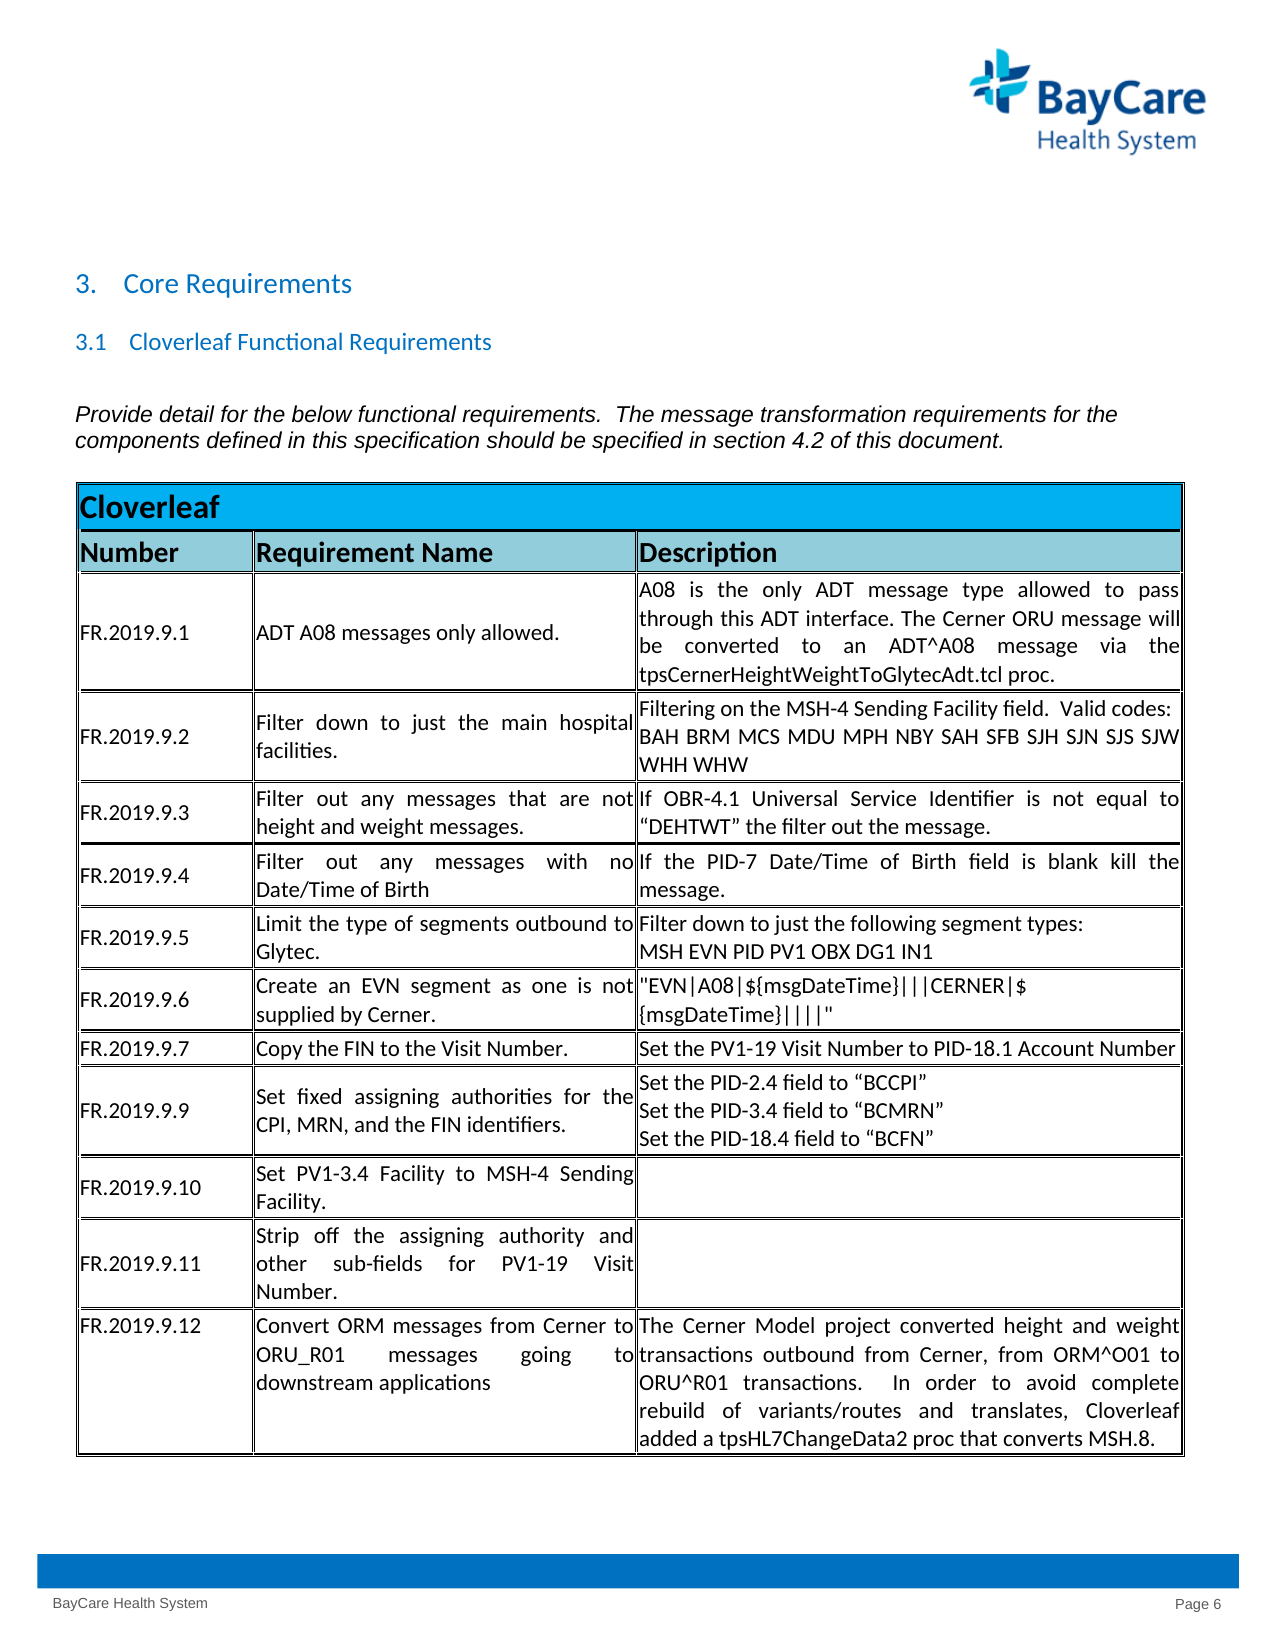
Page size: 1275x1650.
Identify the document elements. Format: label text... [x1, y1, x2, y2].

table_cell FR.2019.9.9 [77, 1064, 253, 1154]
table_cell Requirement Name [255, 532, 635, 571]
table_cell ADT A08 messages only allowed. [255, 574, 635, 689]
table_cell Create an EVN segment as one is not supplied by Cerner. [255, 970, 635, 1029]
table_cell [638, 1154, 1182, 1216]
table_cell Set PV1-3.4 Facility to MSH-4 Sending Facility. [255, 1158, 635, 1216]
table_cell If OBR-4.1 Universal Service Identifier is not equal to “DEHTWT” the filter out the message. [637, 780, 1183, 842]
table_cell Set the PID-2.4 field to “BCCPI” Set the PID-3.4 field to “BCMRN” Set the PID-18.4 field to “BCFN” [637, 1064, 1183, 1154]
subtitle 3. Core Requirements [75, 265, 1200, 301]
table_cell Description [638, 529, 1181, 571]
subtitle 3.1 Cloverleaf Functional Requirements [75, 326, 1200, 356]
table_cell Limit the type of segments outbound to Glytec. [255, 908, 635, 967]
table_cell Copy the FIN to the Visit Number. [255, 1033, 635, 1064]
table_cell FR.2019.9.6 [77, 967, 253, 1029]
table_cell "EVN|A08|${msgDateTime}|||CERNER|${msgDateTime}||||" [637, 967, 1183, 1029]
table_cell Filter down to just the following segment types: MSH EVN PID PV1 OBX DG1 IN1 [638, 905, 1182, 967]
table_cell The Cerner Model project converted height and weight transactions outbound from Cerner, from ORM^O01 to ORU^R01 transactions. In order to avoid complete rebuild of variants/routes and translates, Cloverleaf added a tpsHL7ChangeData2 proc that converts MSH.8. [637, 1307, 1183, 1453]
table_cell A08 is the only ADT message type allowed to pass through this ADT interface. The Cerner ORU message will be converted to an ADT^A08 message via the tpsCernerHeightWeightToGlytecAdt.tcl proc. [637, 571, 1183, 689]
table_cell Strip off the assigning authority and other sub-fields for PV1-19 Visit Number. [255, 1220, 635, 1307]
table_cell Set the PV1-19 Visit Number to PID-18.1 Account Number [638, 1029, 1182, 1064]
table_cell Set fixed assigning authorities for the CPI, MRN, and the FIN identifiers. [255, 1067, 635, 1154]
table_cell FR.2019.9.5 [79, 905, 252, 967]
table_cell FR.2019.9.3 [77, 780, 253, 842]
table_cell If the PID-7 Date/Time of Birth field is blank kill the message. [638, 842, 1181, 904]
table_cell Filter out any messages that are not height and weight messages. [255, 783, 635, 842]
table_cell Filter down to just the main hospital facilities. [255, 693, 635, 780]
table_cell Convert ORM messages from Cerner to ORU_R01 messages going to downstream applications [254, 1310, 637, 1453]
table_header Cloverleaf [79, 485, 1181, 529]
table_cell FR.2019.9.11 [79, 1216, 252, 1307]
table_cell Number [79, 529, 252, 571]
table_cell Filter out any messages with no Date/Time of Birth [255, 845, 635, 904]
table_cell [638, 1216, 1182, 1307]
table_cell FR.2019.9.1 [77, 571, 253, 689]
table_cell Filtering on the MSH-4 Sending Facility field. Valid codes: BAH BRM MCS MDU MPH NBY SAH SFB SJH SJN SJS SJW WHH WHW [638, 689, 1182, 780]
picture [951, 37, 1233, 168]
table_cell FR.2019.9.12 [77, 1307, 253, 1453]
table_cell FR.2019.9.7 [79, 1029, 252, 1064]
table_cell FR.2019.9.10 [79, 1154, 252, 1216]
table_cell FR.2019.9.2 [79, 689, 252, 780]
table_cell FR.2019.9.4 [79, 842, 252, 904]
